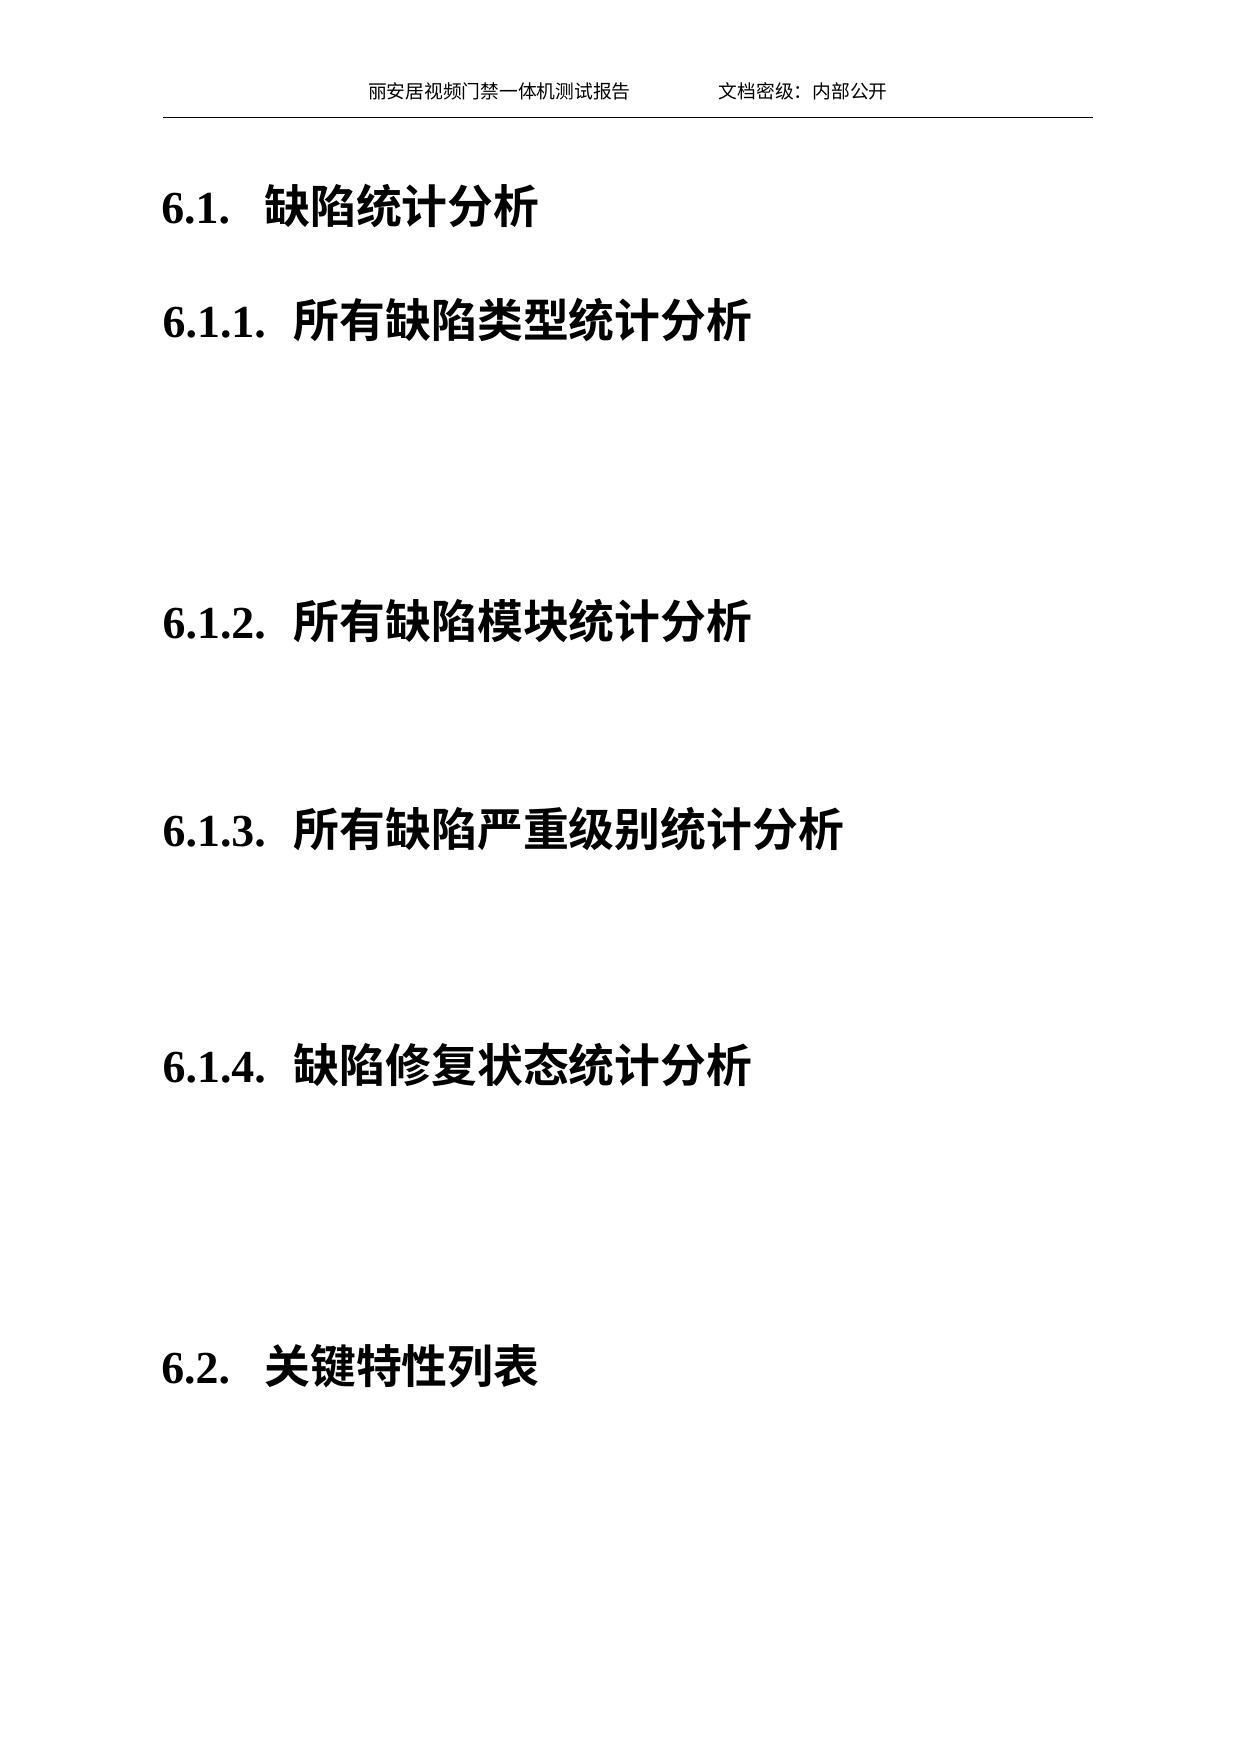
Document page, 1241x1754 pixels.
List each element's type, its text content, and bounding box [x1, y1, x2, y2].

subtitle 所有缺陷模块统计分析 [162, 570, 1093, 667]
subtitle 所有缺陷类型统计分析 [162, 269, 1093, 366]
subtitle 缺陷修复状态统计分析 [162, 1013, 1093, 1111]
subtitle 缺陷统计分析 [161, 155, 1093, 253]
subtitle 关键特性列表 [161, 1314, 1093, 1412]
subtitle 所有缺陷严重级别统计分析 [162, 778, 1093, 875]
